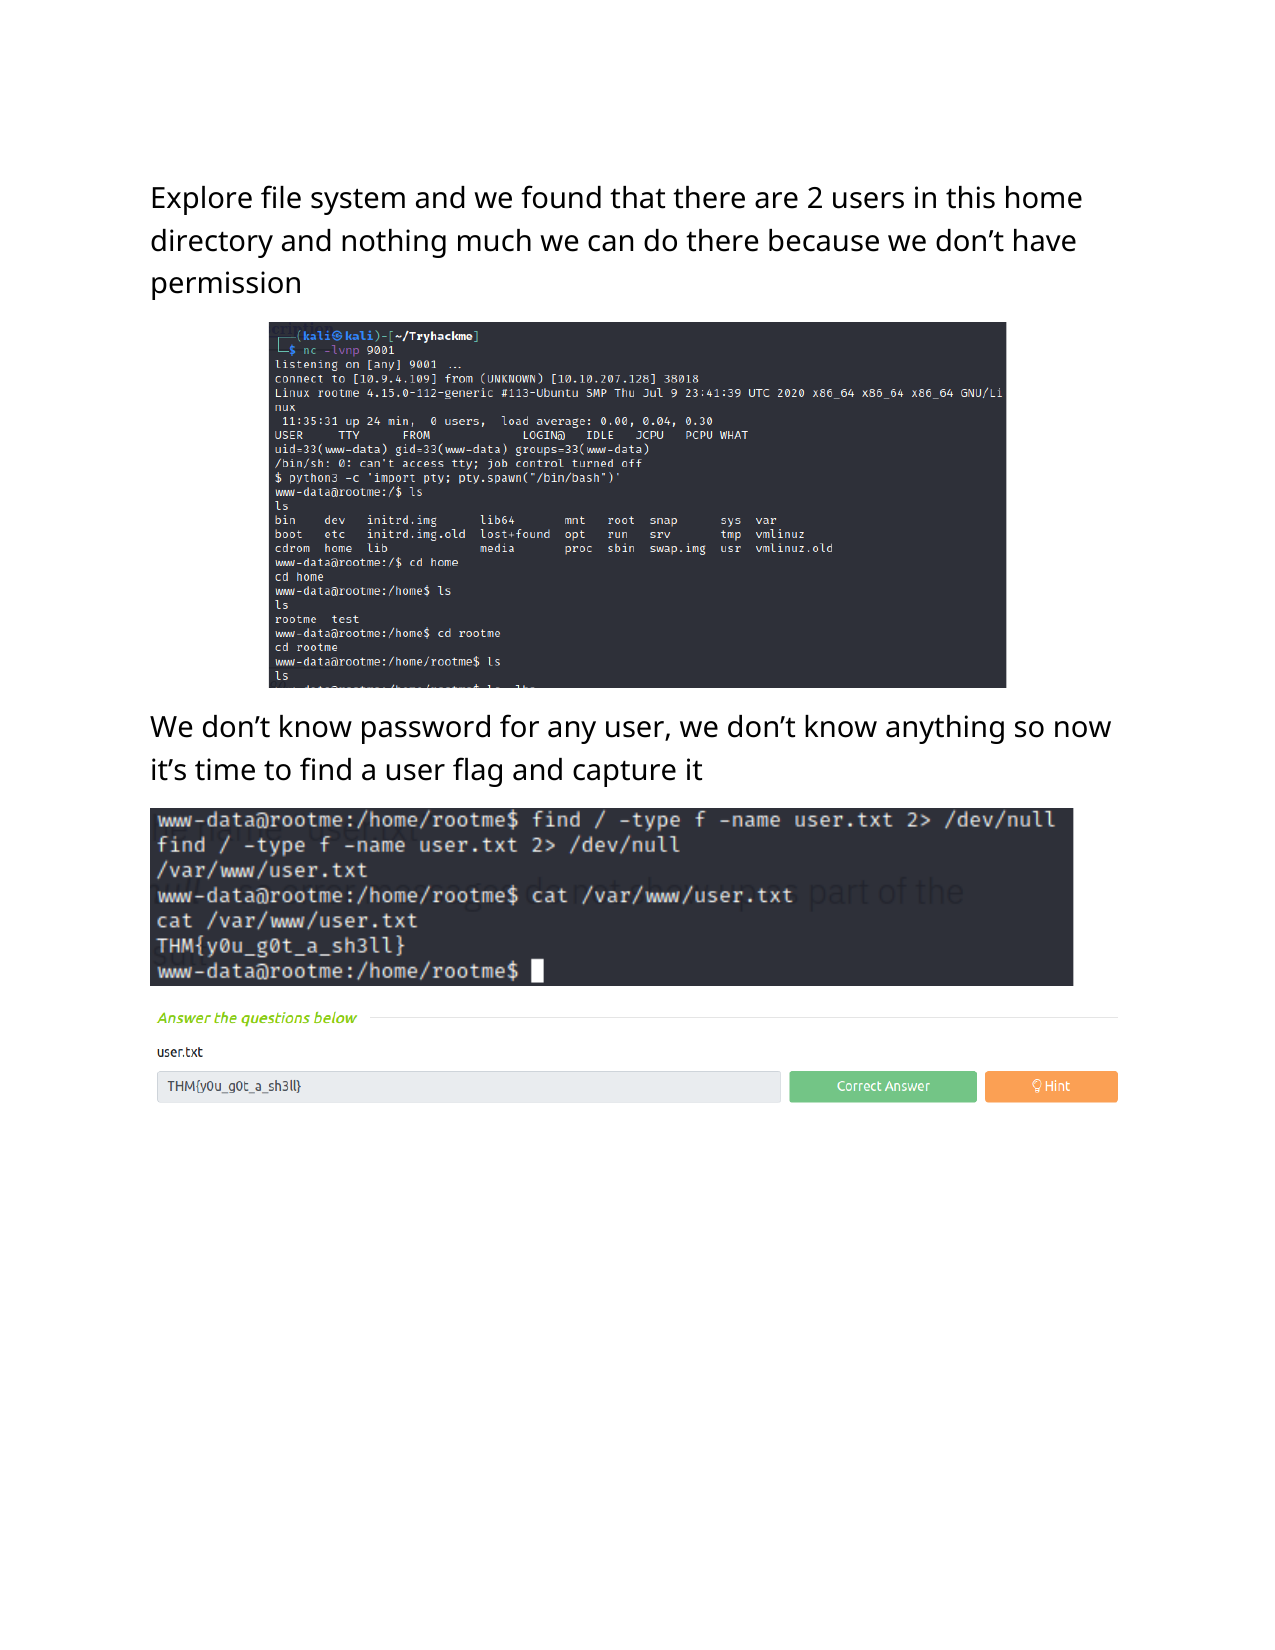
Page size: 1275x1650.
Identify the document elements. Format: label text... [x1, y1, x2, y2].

text We don’t know password for any user, we don’t know anything so now it’s time to find a user flag and capture it [150, 706, 1125, 789]
picture [150, 1004, 1125, 1108]
picture [150, 808, 1074, 986]
text Explore file system and we found that there are 2 users in this home directory and nothing much we can do there because we don’t have permission [150, 177, 1125, 302]
picture [268, 322, 1007, 688]
